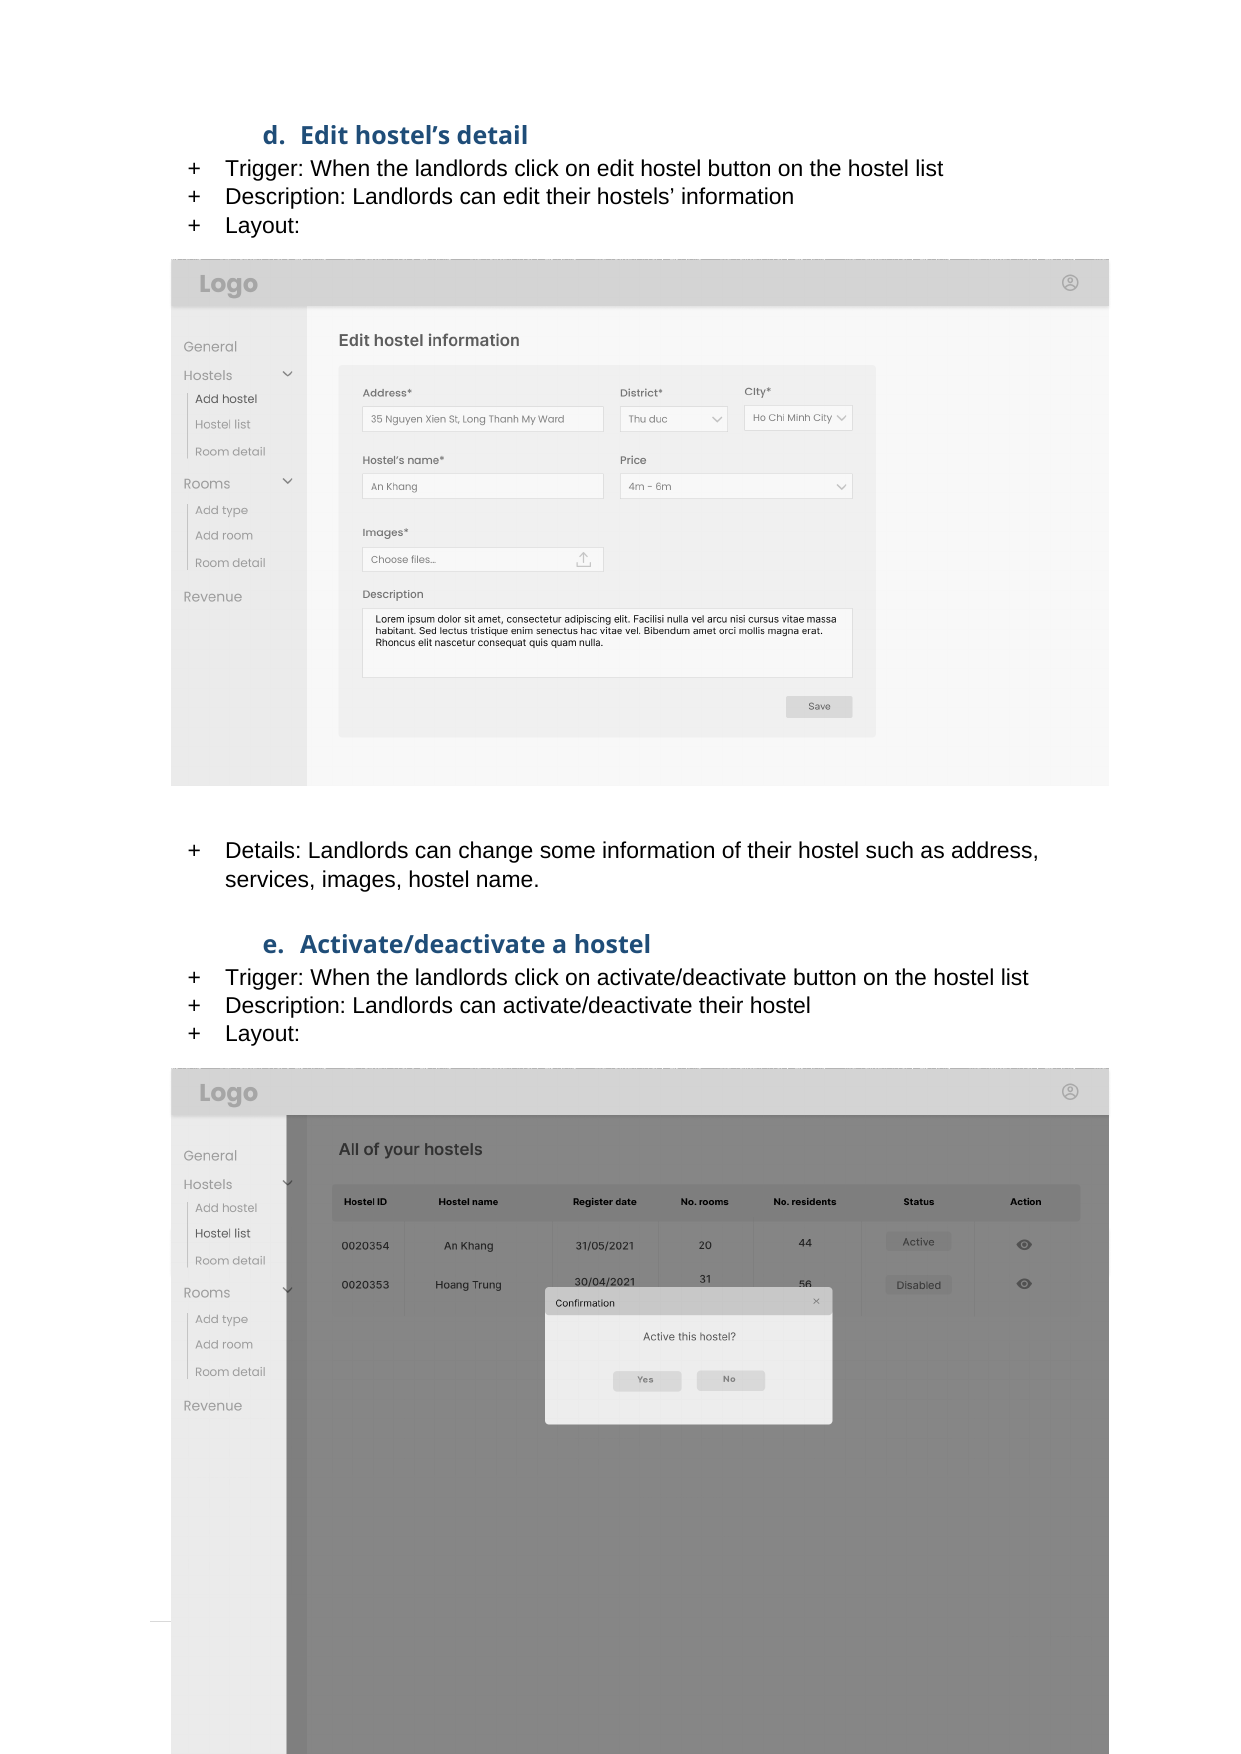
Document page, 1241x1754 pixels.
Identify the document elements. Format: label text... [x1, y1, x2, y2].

list Layout: [187, 212, 1093, 238]
picture [168, 258, 1112, 786]
list Trigger: When the landlords click on edit hostel button on the hostel list [187, 155, 1093, 181]
subtitle Edit hostel’s detail [262, 118, 1093, 152]
list Layout: [187, 1020, 1093, 1047]
list Trigger: When the landlords click on activate/deactivate button on the hostel list [187, 963, 1093, 990]
subtitle Activate/deactivate a hostel [262, 927, 1093, 961]
picture [168, 1067, 1112, 1754]
list Description: Landlords can activate/deactivate their hostel [187, 992, 1093, 1018]
list Description: Landlords can edit their hostels’ information [187, 183, 1093, 209]
list Details: Landlords can change some information of their hostel such as address, services, images, hostel name. [187, 837, 1093, 892]
